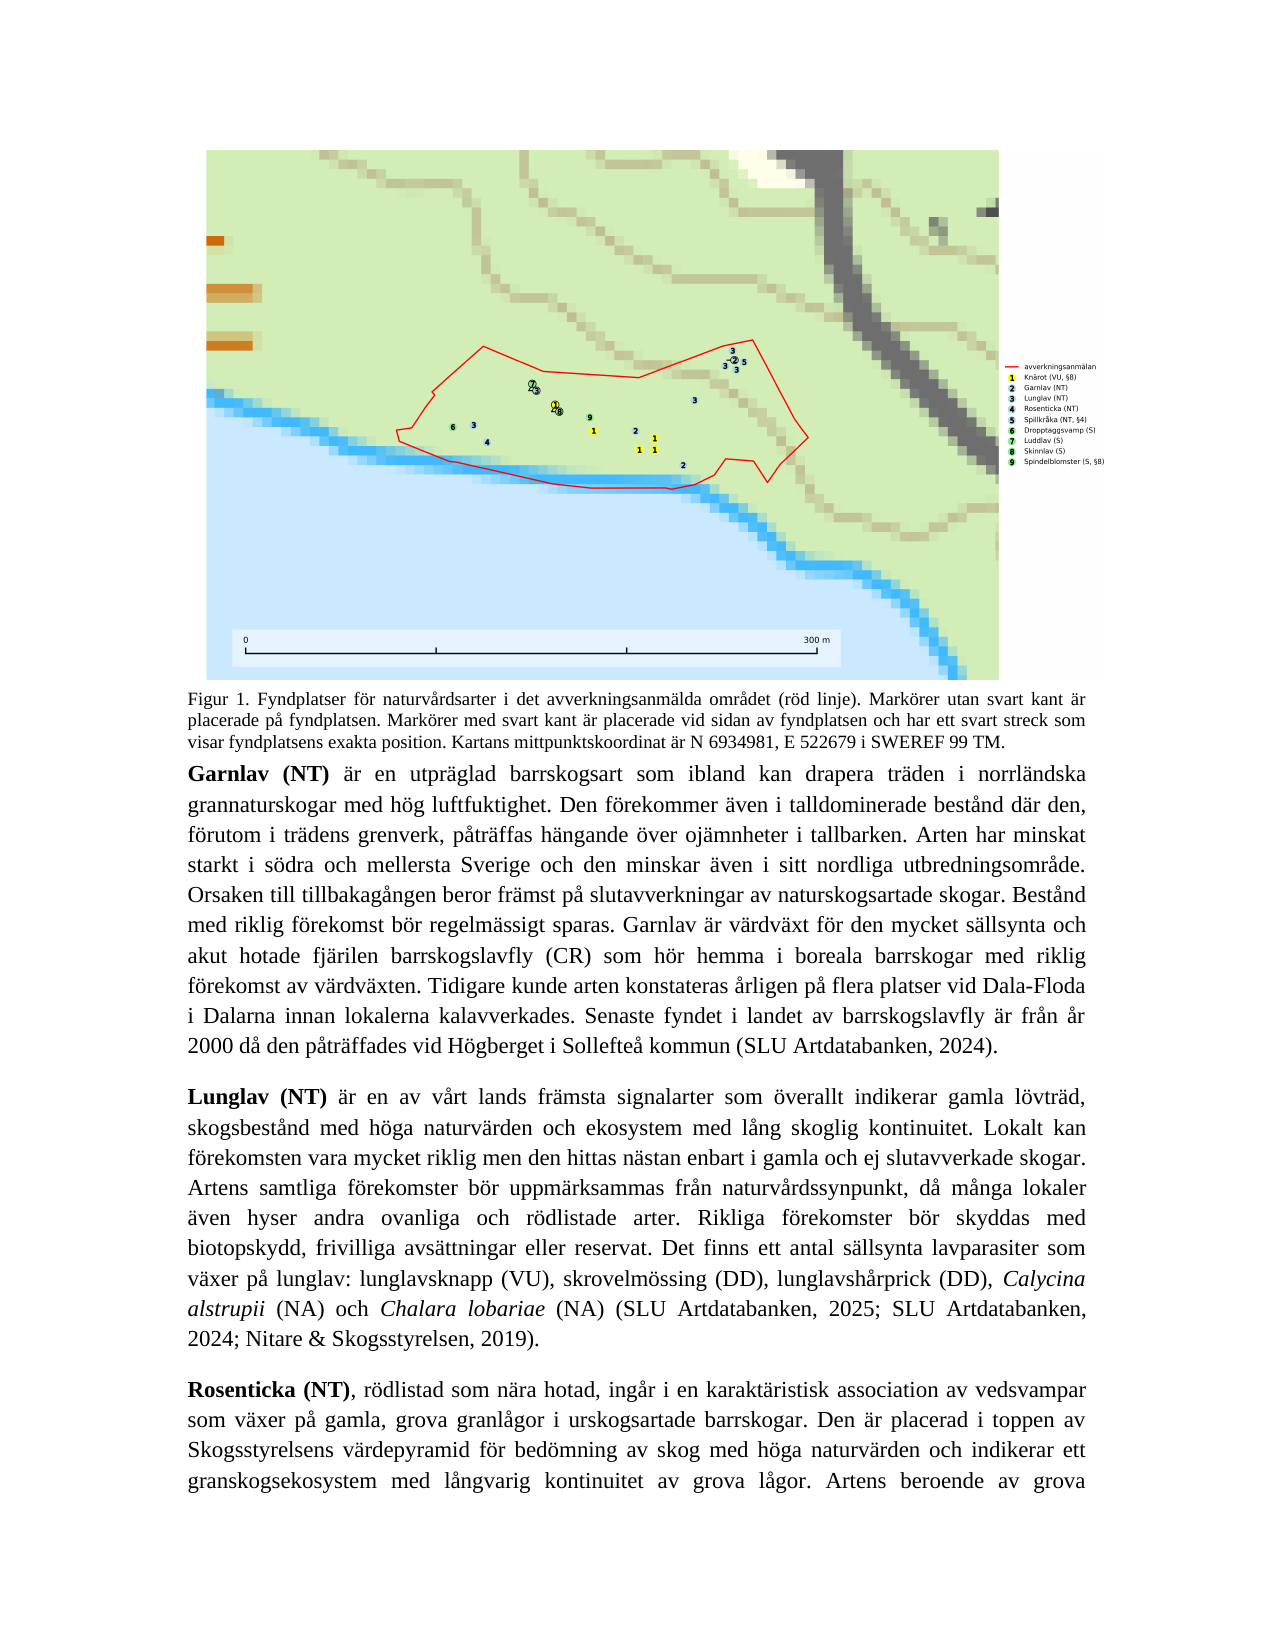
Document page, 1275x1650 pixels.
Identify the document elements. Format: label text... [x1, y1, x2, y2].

text Lunglav (NT) är en av vårt lands främsta signalarter som överallt indikerar gamla lövträd, skogsbestånd med höga naturvärden och ekosystem med lång skoglig kontinuitet. Lokalt kan förekomsten vara mycket riklig men den hittas nästan enbart i gamla och ej slutavverkade skogar. Artens samtliga förekomster bör uppmärksammas från naturvårdssynpunkt, då många lokaler även hyser andra ovanliga och rödlistade arter. Rikliga förekomster bör skyddas med biotopskydd, frivilliga avsättningar eller reservat. Det finns ett antal sällsynta lavparasiter som växer på lunglav: lunglavsknapp (VU), skrovelmössing (DD), lunglavshårprick (DD), Calycina alstrupii (NA) och Chalara lobariae (NA) (SLU Artdatabanken, 2025; SLU Artdatabanken, 2024; Nitare & Skogsstyrelsen, 2019). [187, 1083, 1087, 1351]
picture [206, 150, 1107, 680]
text Garnlav (NT) är en utpräglad barrskogsart som ibland kan drapera träden i norrländska grannaturskogar med hög luftfuktighet. Den förekommer även i talldominerade bestånd där den, förutom i trädens grenverk, påträffas hängande över ojämnheter i tallbarken. Arten har minskat starkt i södra och mellersta Sverige och den minskar även i sitt nordliga utbredningsområde. Orsaken till tillbakagången beror främst på slutavverkningar av naturskogsartade skogar. Bestånd med riklig förekomst bör regelmässigt sparas. Garnlav är värdväxt för den mycket sällsynta och akut hotade fjärilen barrskogslavfly (CR) som hör hemma i boreala barrskogar med riklig förekomst av värdväxten. Tidigare kunde arten konstateras årligen på flera platser vid Dala-Floda i Dalarna innan lokalerna kalavverkades. Senaste fyndet i landet av barrskogslavfly är från år 2000 då den påträffades vid Högberget i Sollefteå kommun (SLU Artdatabanken, 2024). [187, 761, 1087, 1059]
text Figur 1. Fyndplatser för naturvårdsarter i det avverkningsanmälda området (röd linje). Markörer utan svart kant är placerade på fyndplatsen. Markörer med svart kant är placerade vid sidan av fyndplatsen och har ett svart streck som visar fyndplatsens exakta position. Kartans mittpunktskoordinat är N 6934981, E 522679 i SWEREF 99 TM. [187, 687, 1087, 752]
